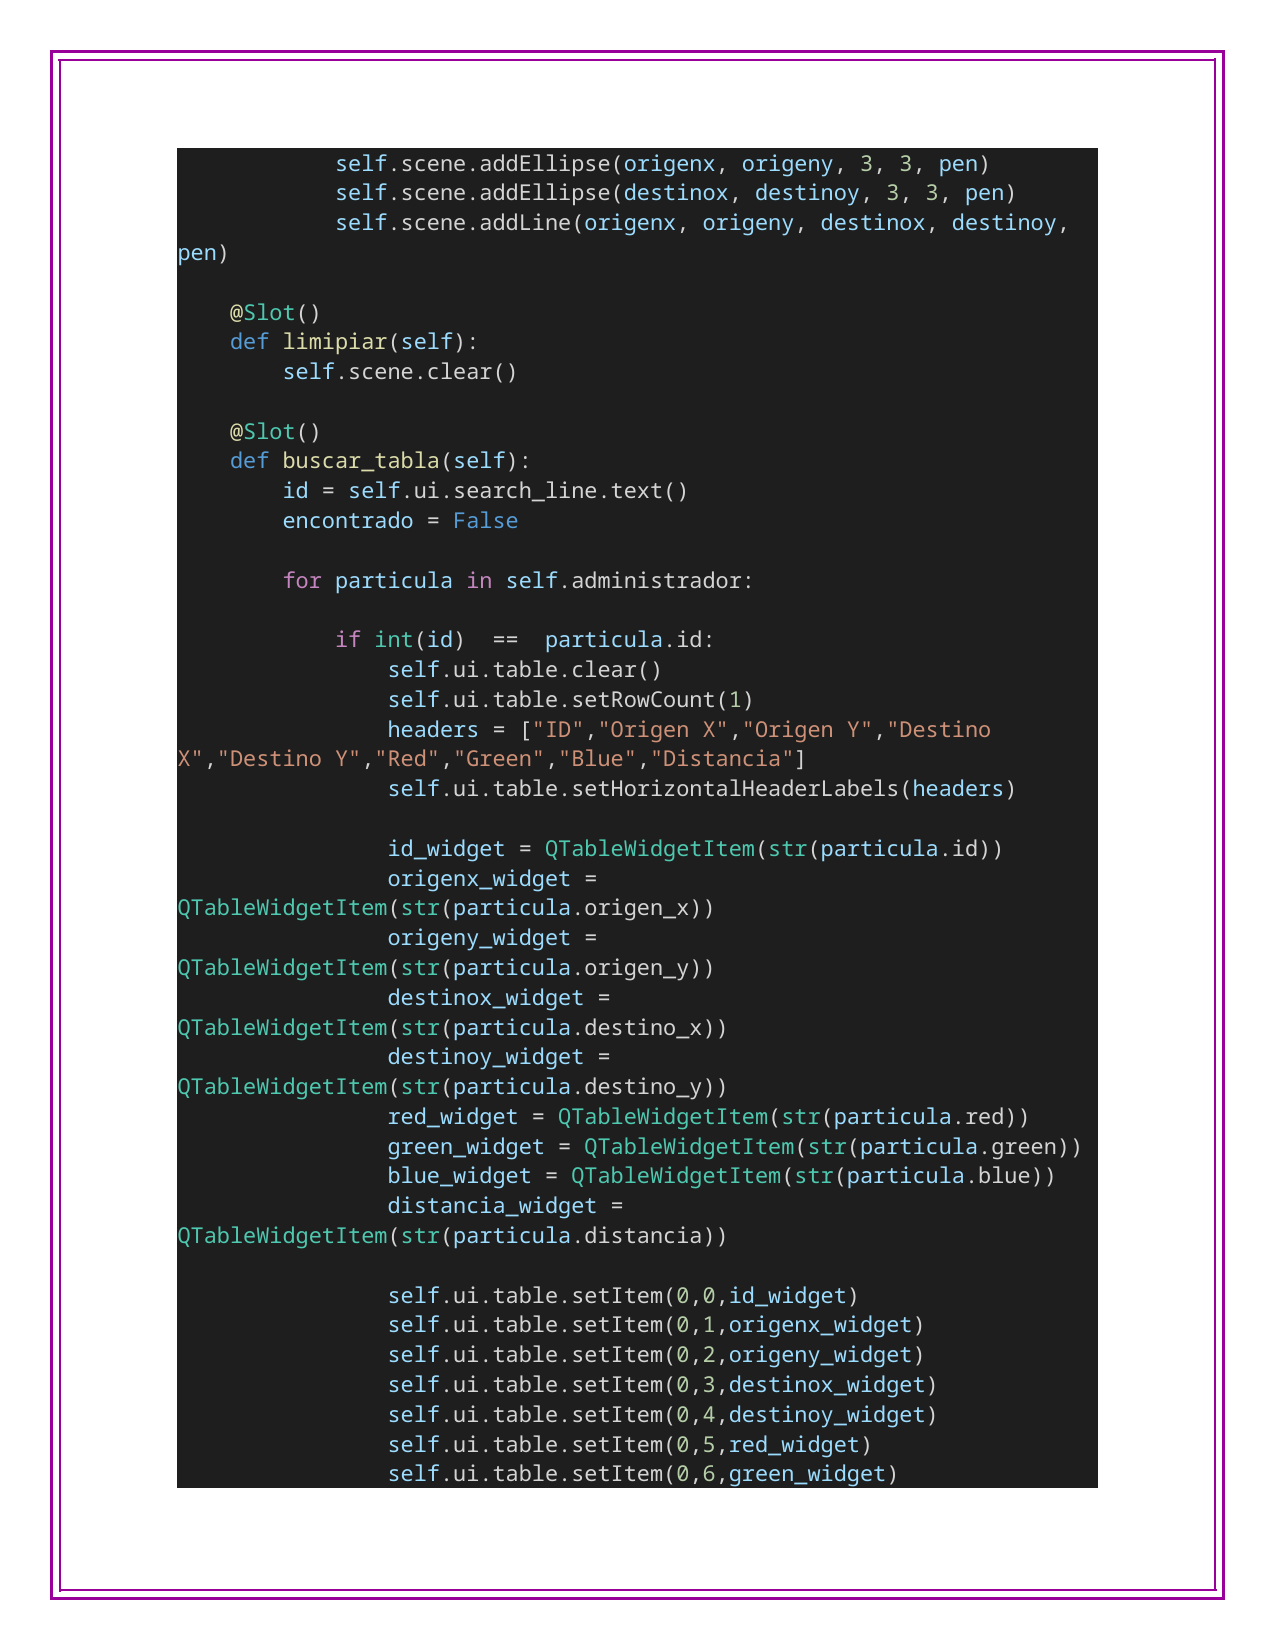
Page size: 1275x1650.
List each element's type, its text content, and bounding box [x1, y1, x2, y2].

text for particula in self.administrador: [177, 565, 1098, 594]
text destinoy_widget = QTableWidgetItem(str(particula.destino_y)) [177, 1041, 1098, 1101]
text origeny_widget = QTableWidgetItem(str(particula.origen_y)) [177, 922, 1098, 982]
text self.ui.table.setRowCount(1) [177, 684, 1098, 714]
text self.ui.table.setItem(0,4,destinoy_widget) [177, 1399, 1098, 1429]
text self.ui.table.setHorizontalHeaderLabels(headers) [177, 773, 1098, 803]
text self.scene.addLine(origenx, origeny, destinox, destinoy, pen) [177, 207, 1098, 267]
text self.ui.table.setItem(0,6,green_widget) [177, 1458, 1098, 1488]
text blue_widget = QTableWidgetItem(str(particula.blue)) [177, 1161, 1098, 1190]
text destinox_widget = QTableWidgetItem(str(particula.destino_x)) [177, 982, 1098, 1041]
text @Slot() [177, 297, 1098, 326]
text self.ui.table.clear() [177, 654, 1098, 684]
text distancia_widget = QTableWidgetItem(str(particula.distancia)) [177, 1190, 1098, 1250]
text self.scene.clear() [177, 356, 1098, 386]
text id = self.ui.search_line.text() [177, 475, 1098, 505]
text self.ui.table.setItem(0,5,red_widget) [177, 1429, 1098, 1458]
text green_widget = QTableWidgetItem(str(particula.green)) [177, 1131, 1098, 1161]
text self.ui.table.setItem(0,3,destinox_widget) [177, 1369, 1098, 1399]
text def limipiar(self): [177, 326, 1098, 356]
text id_widget = QTableWidgetItem(str(particula.id)) [177, 833, 1098, 863]
text if int(id) == particula.id: [177, 624, 1098, 654]
text @Slot() [177, 416, 1098, 446]
text self.ui.table.setItem(0,0,id_widget) [177, 1280, 1098, 1309]
text red_widget = QTableWidgetItem(str(particula.red)) [177, 1101, 1098, 1131]
text self.scene.addEllipse(origenx, origeny, 3, 3, pen) [177, 148, 1098, 177]
text self.ui.table.setItem(0,2,origeny_widget) [177, 1339, 1098, 1369]
text def buscar_tabla(self): [177, 446, 1098, 475]
text self.ui.table.setItem(0,1,origenx_widget) [177, 1309, 1098, 1339]
text headers = ["ID","Origen X","Origen Y","Destino X","Destino Y","Red","Green","Blue","Distancia"] [177, 714, 1098, 773]
text origenx_widget = QTableWidgetItem(str(particula.origen_x)) [177, 863, 1098, 922]
text encontrado = False [177, 505, 1098, 535]
text self.scene.addEllipse(destinox, destinoy, 3, 3, pen) [177, 177, 1098, 207]
